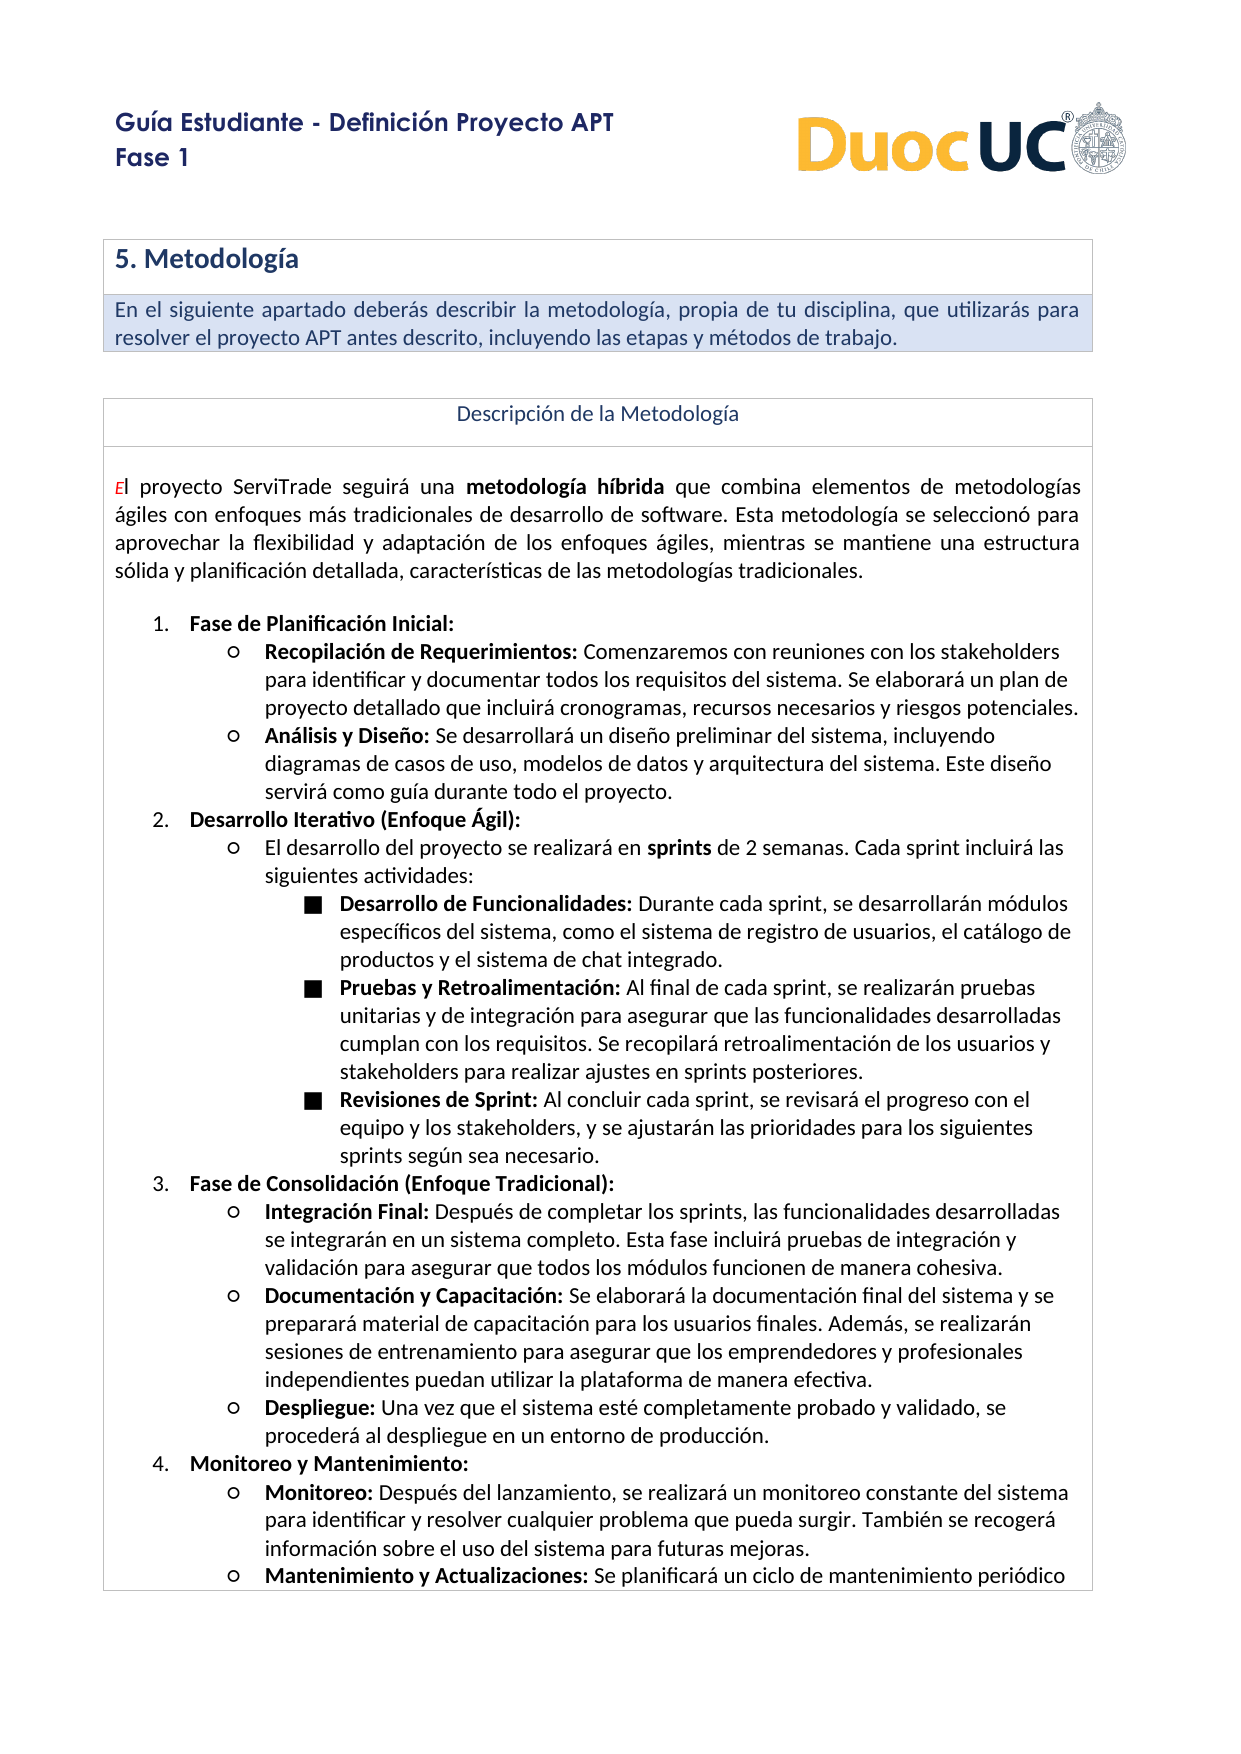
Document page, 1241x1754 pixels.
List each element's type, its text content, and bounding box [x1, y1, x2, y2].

table_cell En el siguiente apartado deberás describir la metodología, propia de tu disciplina, que utilizarás para resolver el proyecto APT antes descrito, incluyendo las etapas y métodos de trabajo. [104, 295, 1092, 351]
table_header Descripción de la Metodología [104, 399, 1092, 446]
picture [798, 102, 1126, 174]
table_header 5. Metodología [104, 240, 1092, 294]
